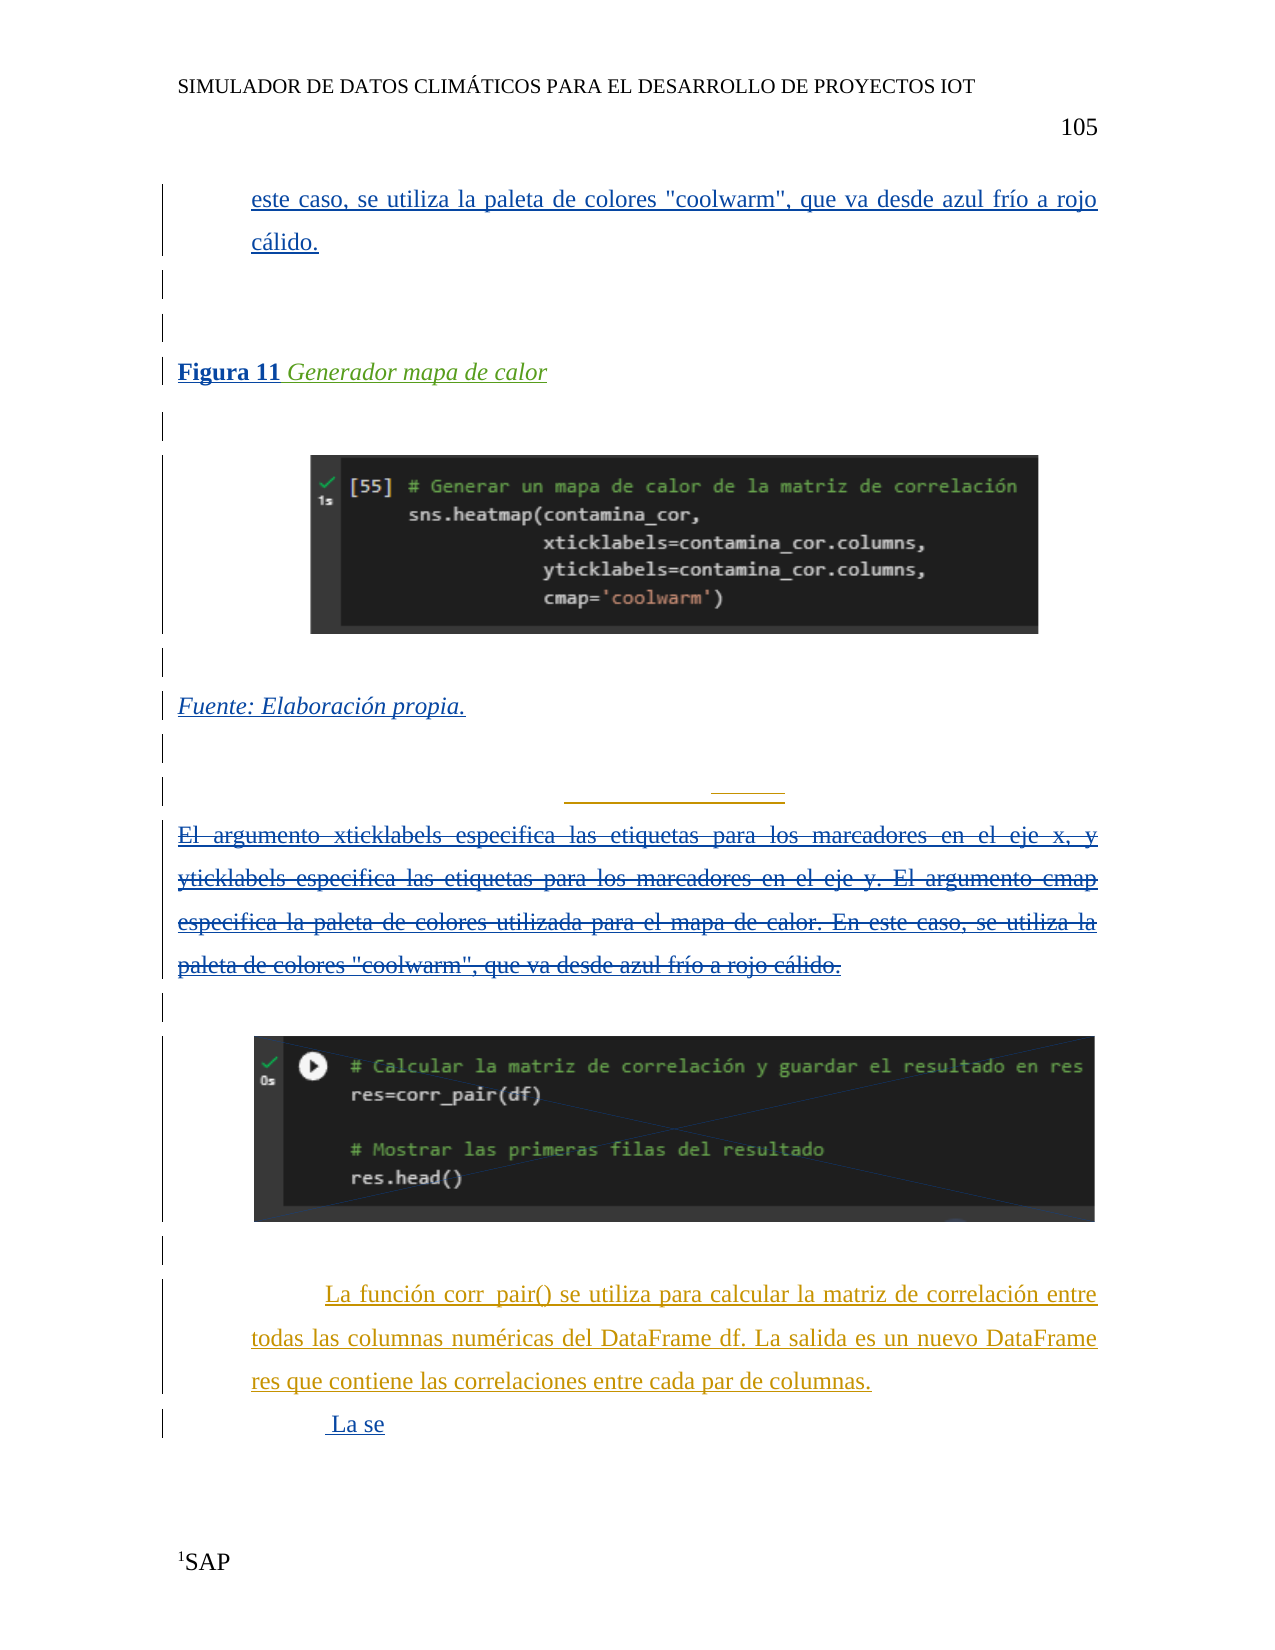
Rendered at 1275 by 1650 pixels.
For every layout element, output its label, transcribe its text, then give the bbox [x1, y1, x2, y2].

text 10 [177, 357, 1098, 385]
picture [254, 1037, 669, 1221]
picture [310, 455, 1039, 634]
picture [259, 1130, 1090, 1222]
picture [680, 1037, 1095, 1221]
picture [259, 1036, 1089, 1128]
